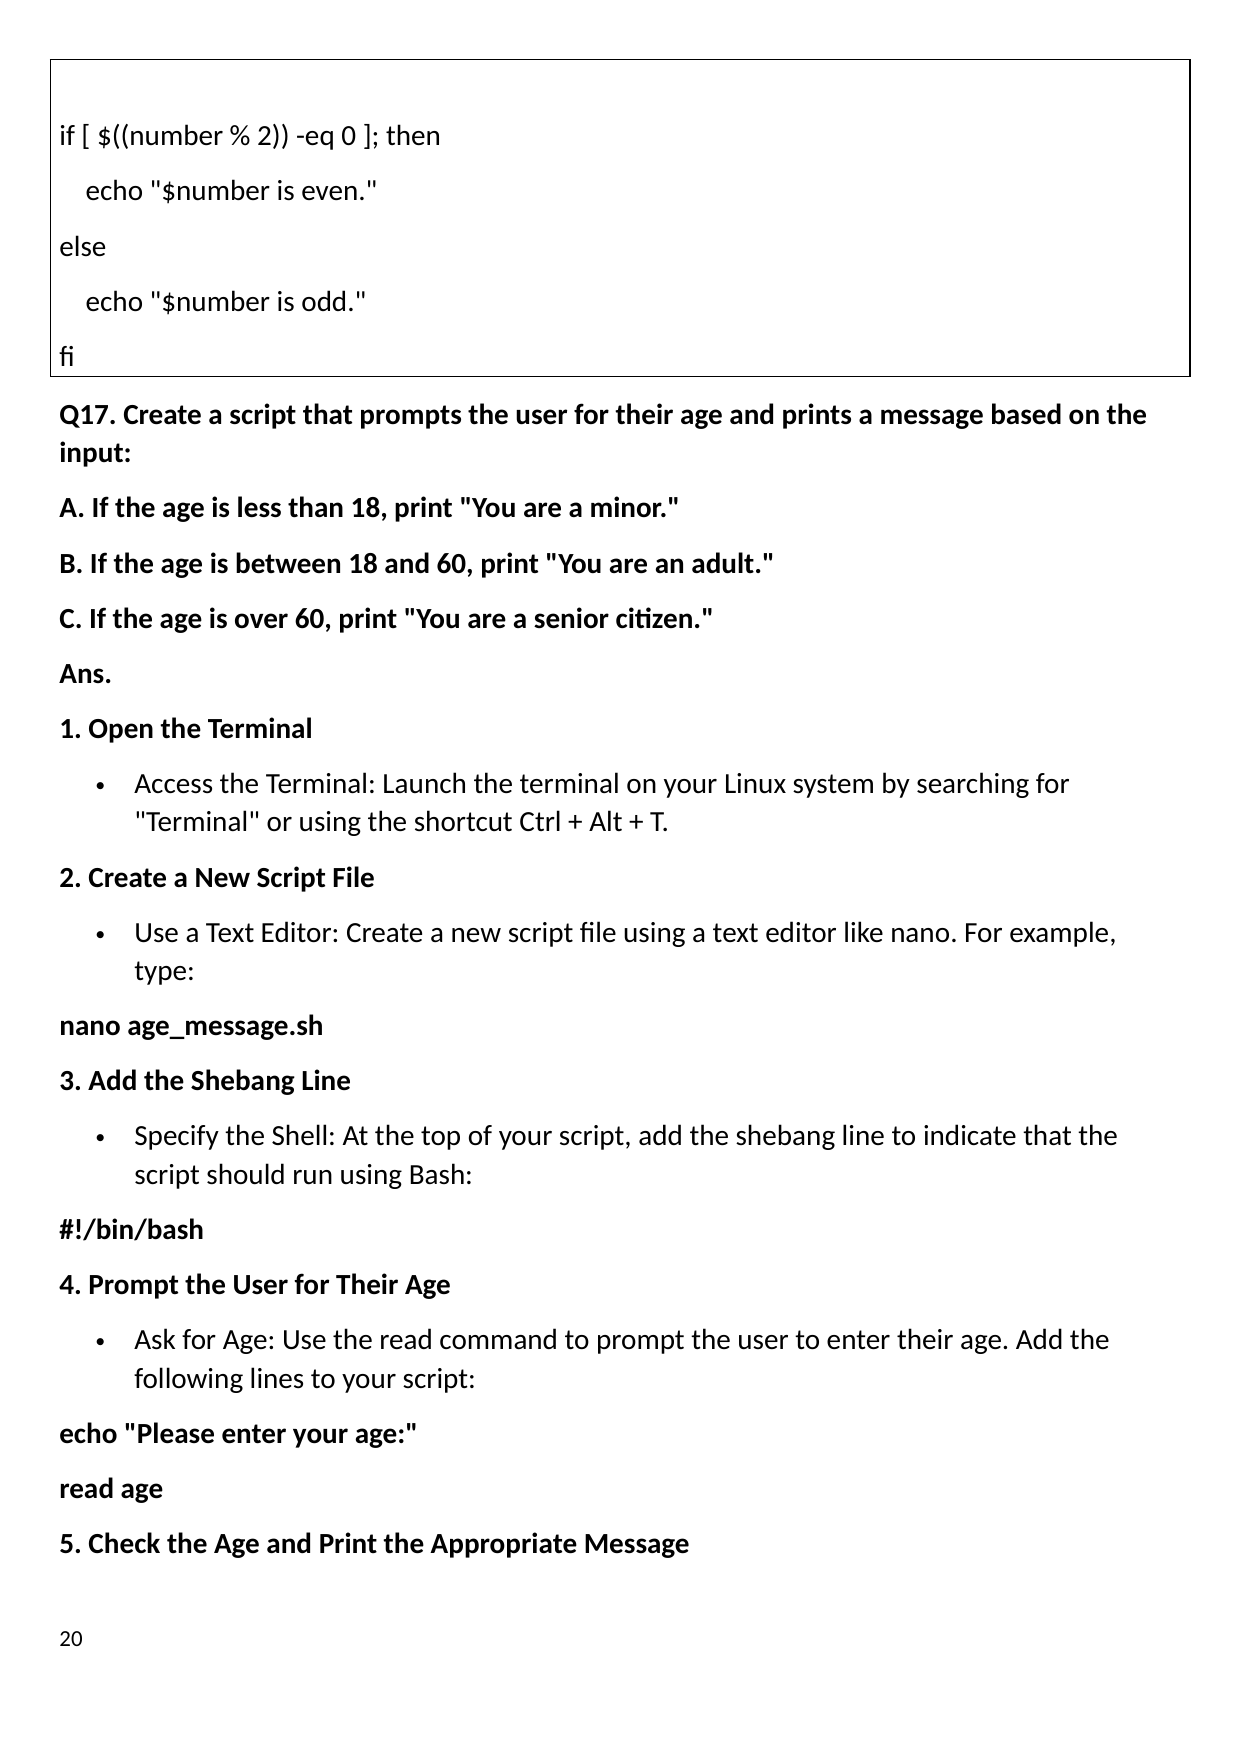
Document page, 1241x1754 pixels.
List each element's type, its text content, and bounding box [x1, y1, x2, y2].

text B. If the age is between 18 and 60, print "You are an adult." [59, 545, 1181, 580]
text echo "Please enter your age:" [59, 1415, 1181, 1450]
text Q17. Create a script that prompts the user for their age and prints a message based on the input: [59, 396, 1181, 470]
text 2. Create a New Script File [59, 859, 1181, 894]
text #!/bin/bash [59, 1211, 1181, 1247]
list Access the Terminal: Launch the terminal on your Linux system by searching for "Terminal" or using the shortcut Ctrl + Alt + T. [97, 765, 1181, 839]
text nano age_message.sh [59, 1007, 1181, 1043]
text echo "$number is even." [51, 169, 1189, 208]
text 3. Add the Shebang Line [59, 1062, 1181, 1098]
text 5. Check the Age and Print the Appropriate Message [59, 1525, 1181, 1561]
text if [ $((number % 2)) -eq 0 ]; then [51, 114, 1189, 153]
text Ans. [59, 655, 1181, 691]
list Specify the Shell: At the top of your script, add the shebang line to indicate that the script should run using Bash: [97, 1117, 1181, 1192]
text read age [59, 1470, 1181, 1506]
list Use a Text Editor: Create a new script file using a text editor like nano. For example, type: [97, 914, 1181, 988]
text 1. Open the Terminal [59, 710, 1181, 746]
text fi [51, 335, 1189, 376]
text 4. Prompt the User for Their Age [59, 1266, 1181, 1302]
text echo "$number is odd." [51, 279, 1189, 318]
text A. If the age is less than 18, print "You are a minor." [59, 489, 1181, 525]
text else [51, 224, 1189, 263]
list Ask for Age: Use the read command to prompt the user to enter their age. Add the following lines to your script: [97, 1321, 1181, 1395]
text C. If the age is over 60, print "You are a senior citizen." [59, 600, 1181, 635]
